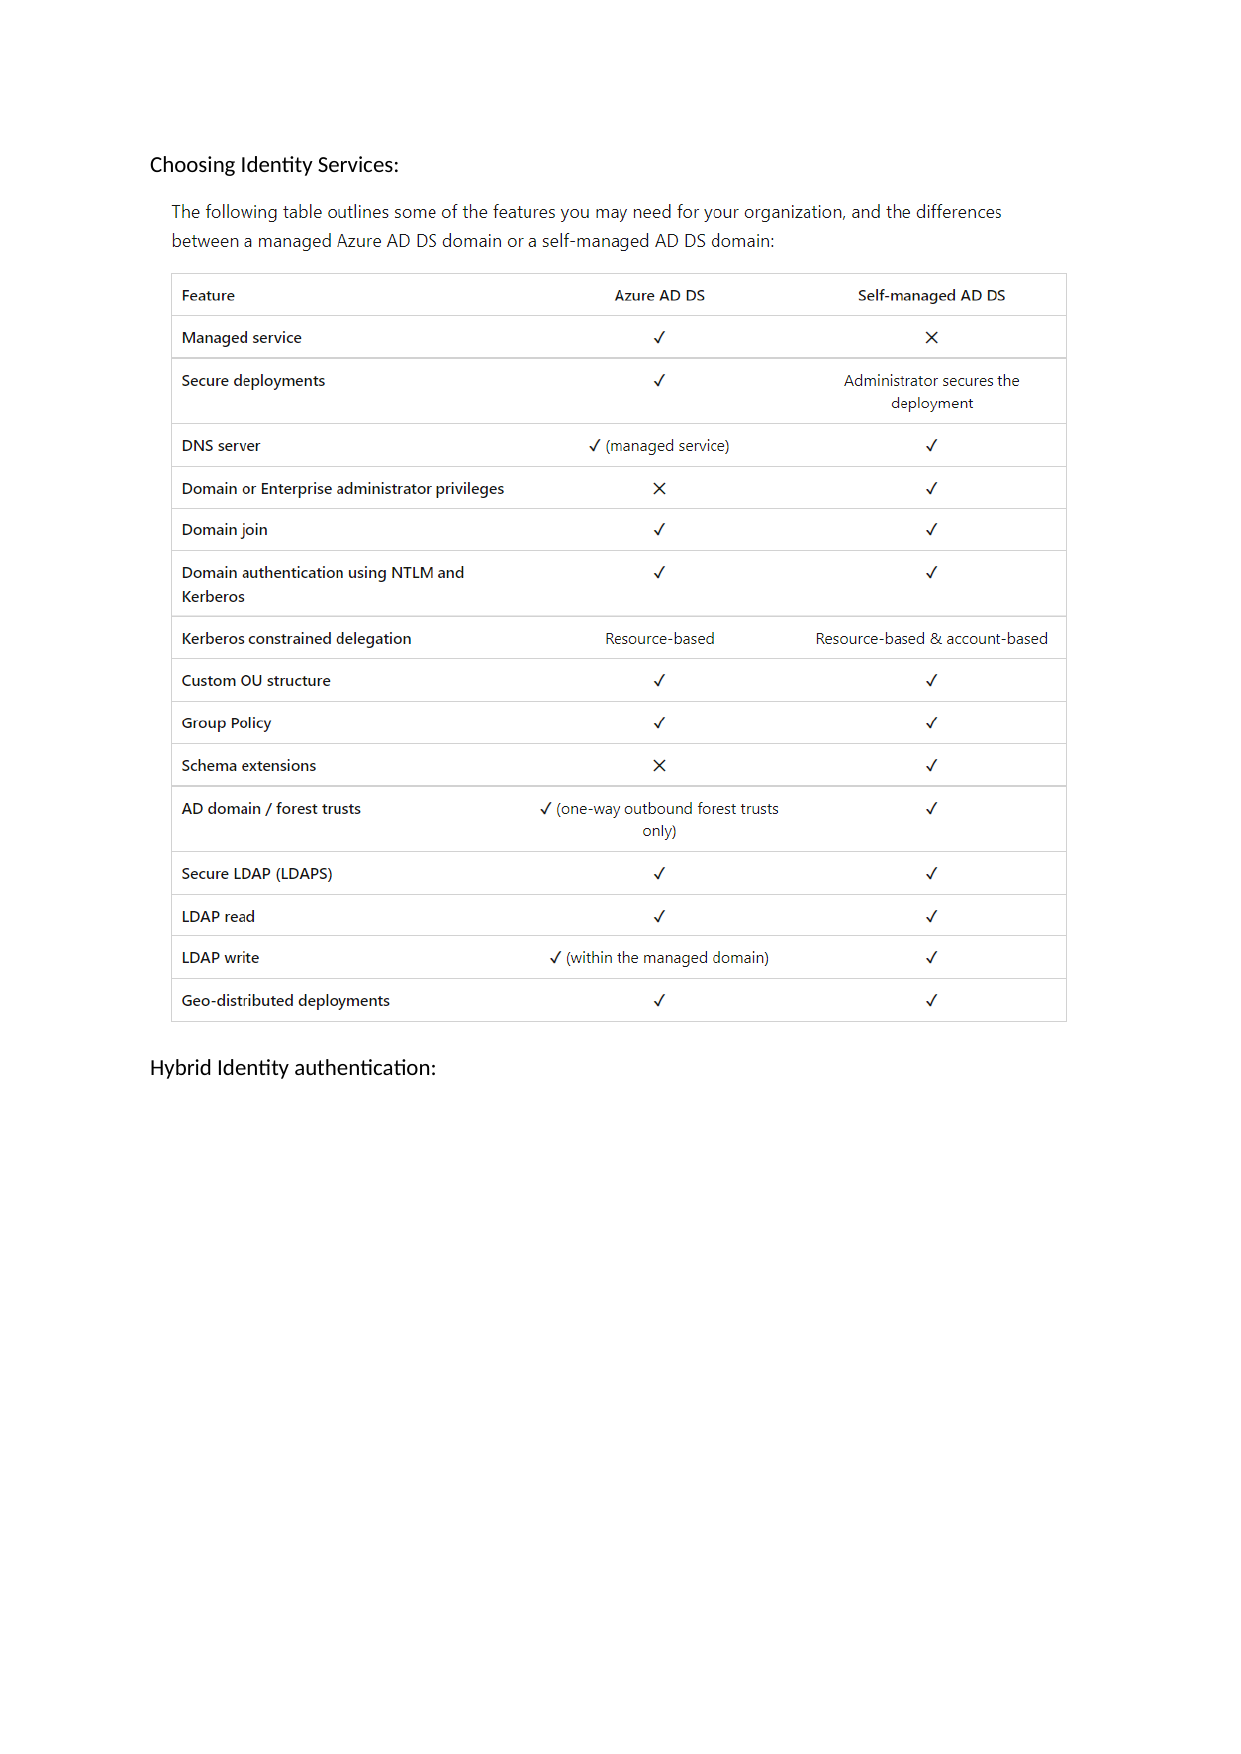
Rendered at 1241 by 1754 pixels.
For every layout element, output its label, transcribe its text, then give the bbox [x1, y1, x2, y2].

text Hybrid Identity authentication: [150, 1053, 1090, 1081]
picture [150, 196, 1091, 1035]
text Choosing Identity Services: [150, 150, 1090, 178]
